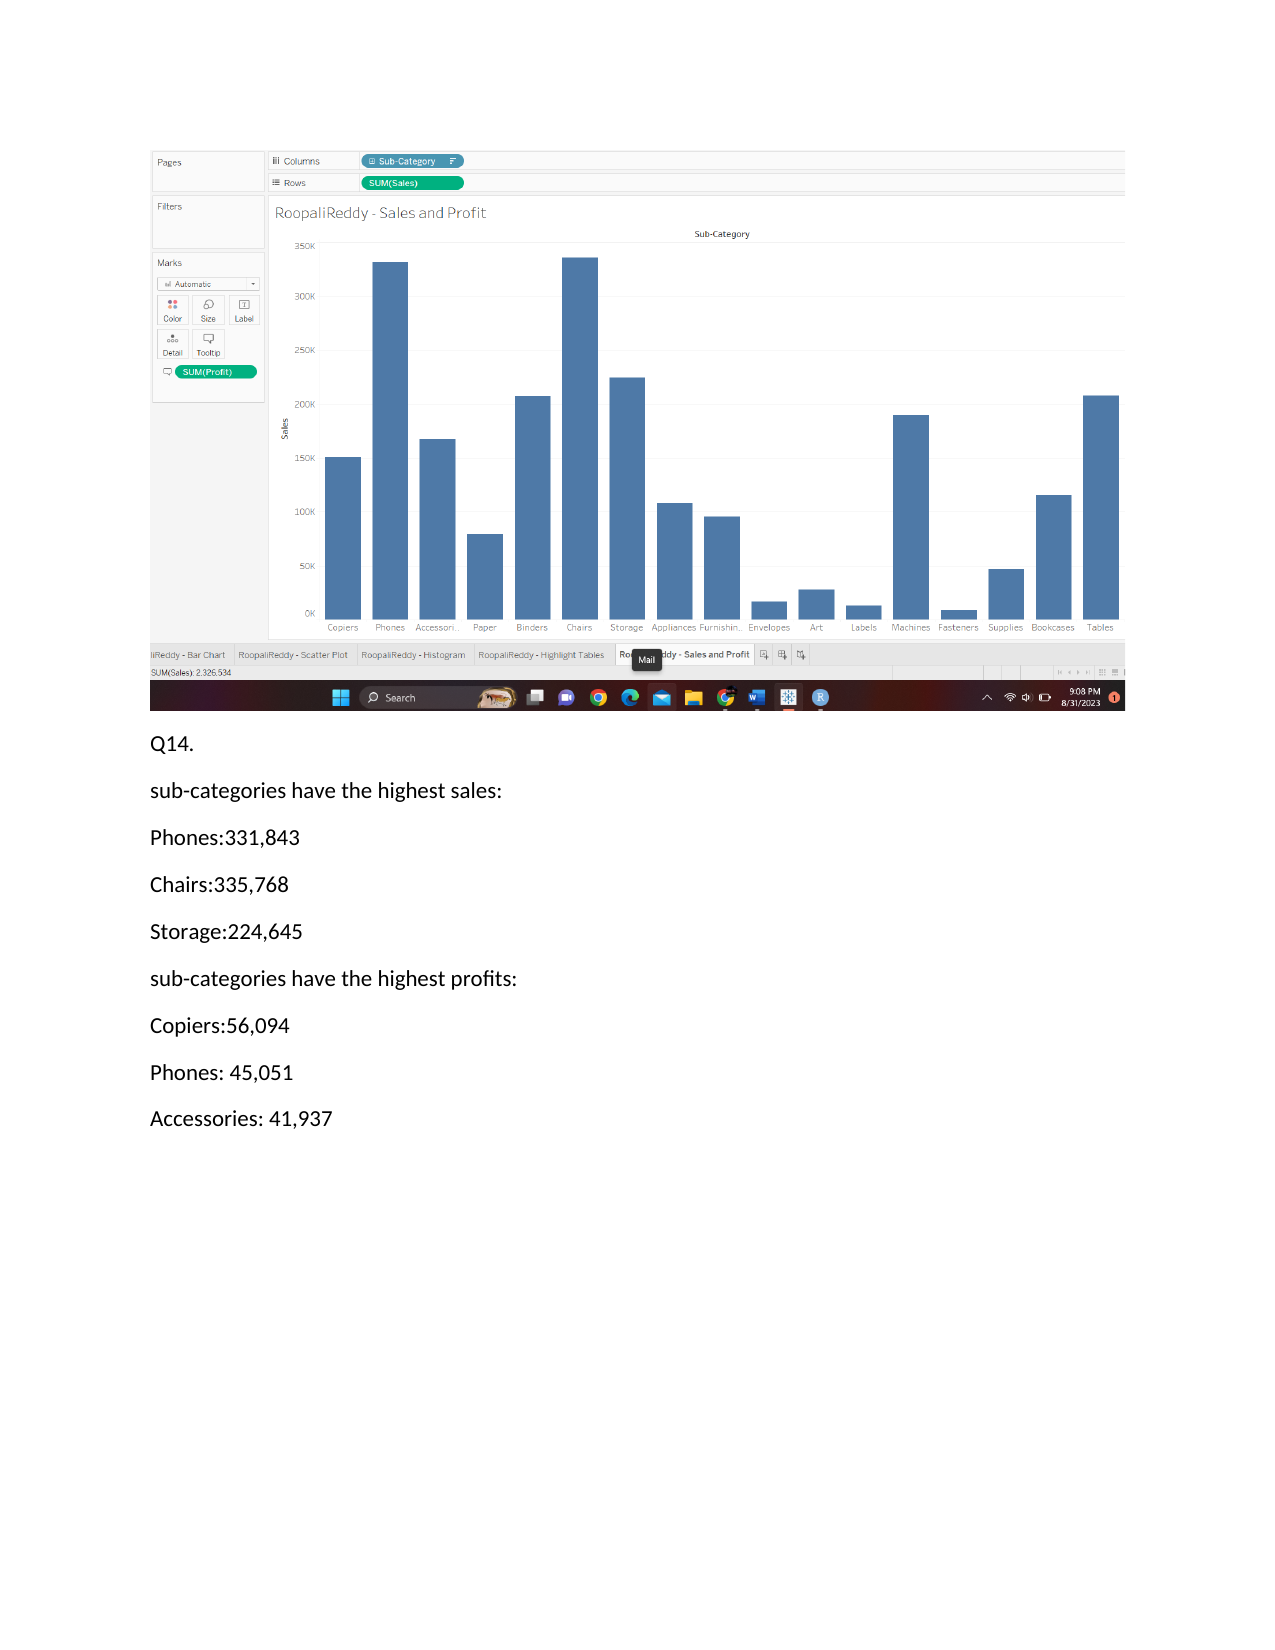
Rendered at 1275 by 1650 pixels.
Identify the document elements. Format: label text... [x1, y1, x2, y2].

text Copiers:56,094 [150, 1011, 1125, 1039]
text sub-categories have the highest profits: [150, 964, 1125, 992]
text Storage:224,645 [150, 917, 1125, 945]
text Q14. [150, 729, 1125, 758]
text Phones:331,843 [150, 823, 1125, 851]
picture [150, 150, 1125, 711]
text Chairs:335,768 [150, 870, 1125, 898]
text sub-categories have the highest sales: [150, 776, 1125, 804]
text Accessories: 41,937 [150, 1104, 1125, 1133]
text Phones: 45,051 [150, 1058, 1125, 1086]
